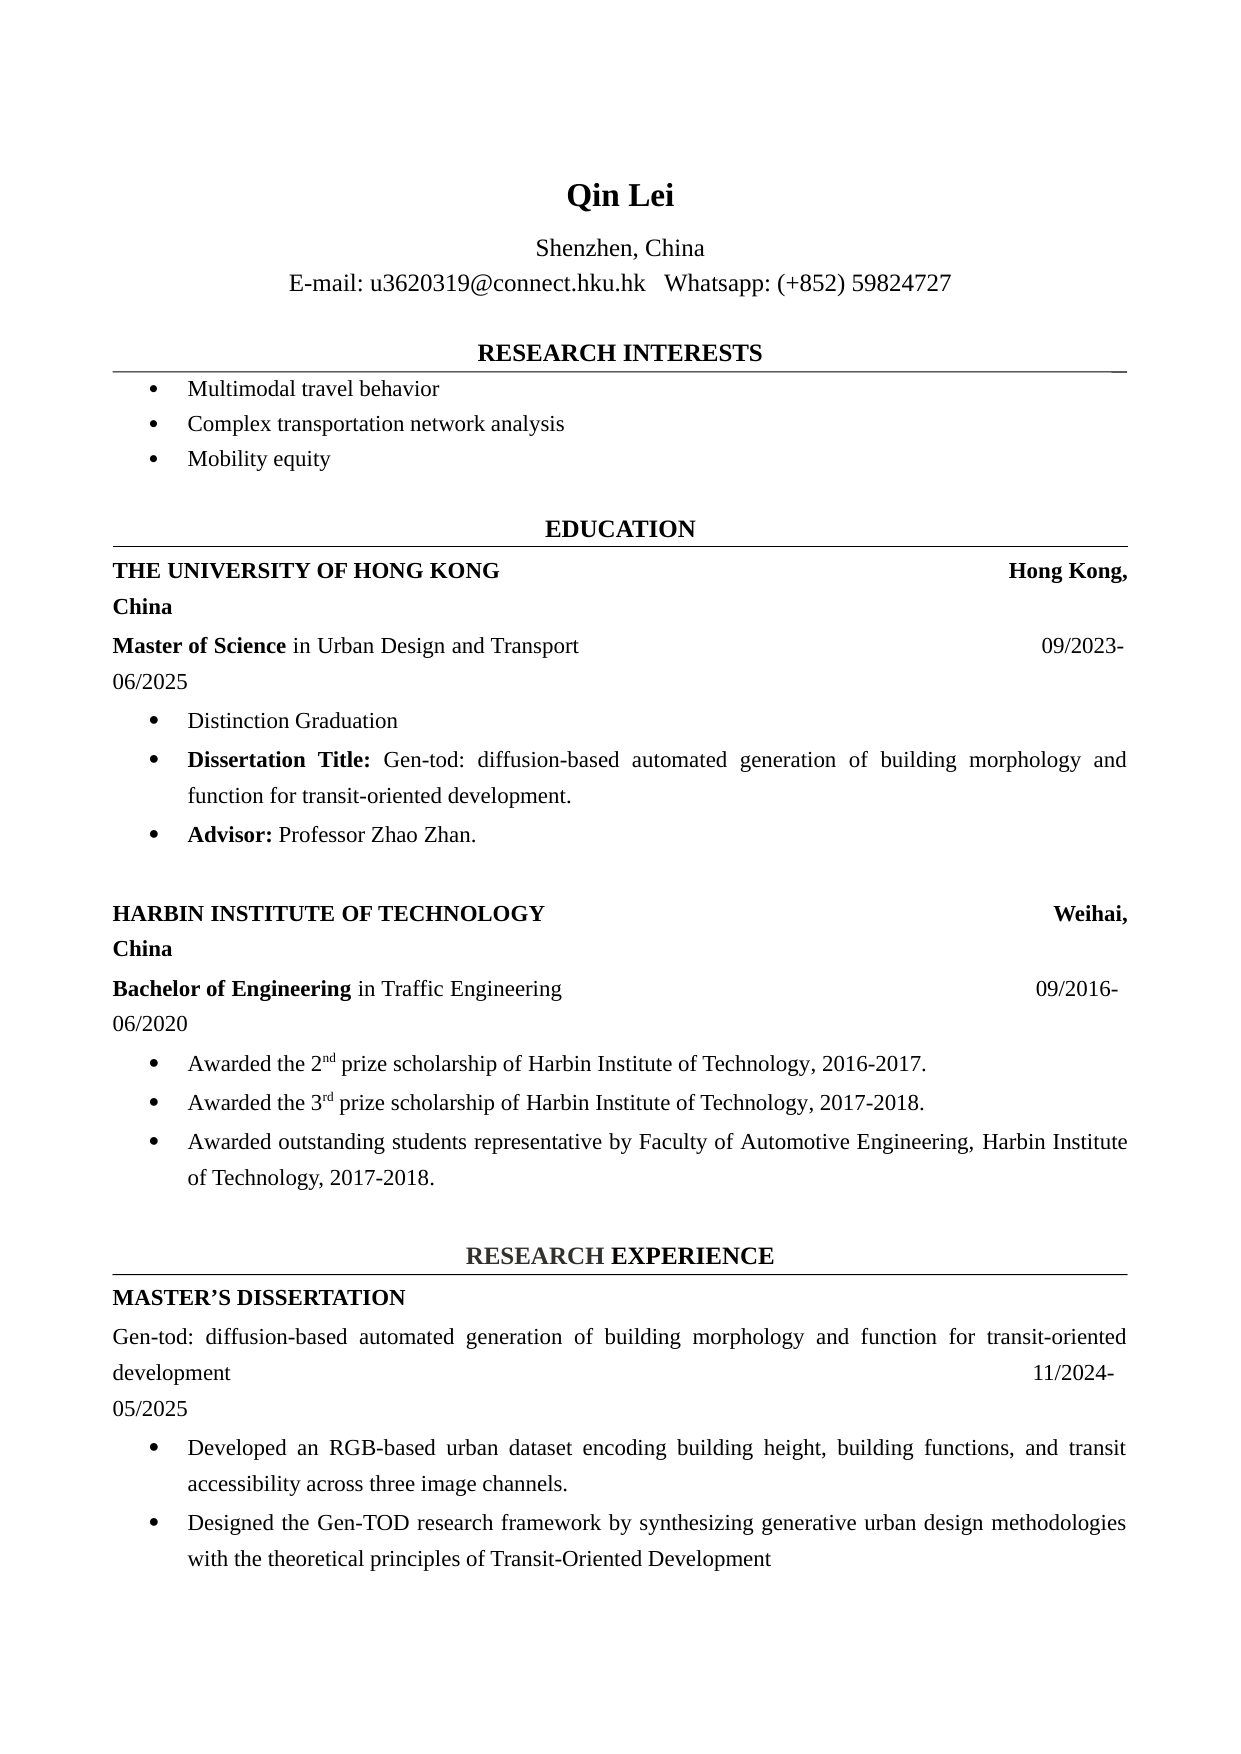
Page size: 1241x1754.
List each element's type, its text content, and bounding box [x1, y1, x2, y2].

list Multimodal travel behavior [150, 373, 1128, 404]
text EDUCATION [112, 512, 1128, 545]
text Qin Lei [112, 162, 1128, 227]
text Shenzhen, China [112, 231, 1128, 263]
list Designed the Gen-TOD research framework by synthesizing generative urban design methodologies with the theoretical principles of Transit-Oriented Development [150, 1506, 1128, 1574]
text RESEARCH EXPERIENCE [112, 1239, 1128, 1272]
text HARBIN INSTITUTE OF TECHNOLOGY Weihai, China [112, 897, 1128, 965]
list Awarded the 2nd prize scholarship of Harbin Institute of Technology, 2016-2017. [150, 1047, 1128, 1079]
text Master of Science in Urban Design and Transport 09/2023-06/2025 [112, 629, 1128, 697]
text RESEARCH INTERESTS [112, 337, 1128, 369]
list Complex transportation network analysis [150, 407, 1128, 439]
text MASTER’S DISSERTATION [112, 1281, 1128, 1313]
list Awarded the 3rd prize scholarship of Harbin Institute of Technology, 2017-2018. [150, 1086, 1128, 1118]
text Gen-tod: diffusion-based automated generation of building morphology and function for transit-oriented development 11/2024-05/2025 [112, 1320, 1128, 1424]
list Awarded outstanding students representative by Faculty of Automotive Engineering, Harbin Institute of Technology, 2017-2018. [150, 1125, 1128, 1193]
text THE UNIVERSITY OF HONG KONG Hong Kong, China [112, 554, 1128, 622]
text Bachelor of Engineering in Traffic Engineering 09/2016-06/2020 [112, 972, 1128, 1040]
list Mobility equity [150, 442, 1128, 475]
list Developed an RGB-based urban dataset encoding building height, building functions, and transit accessibility across three image channels. [150, 1431, 1128, 1499]
list Dissertation Title: Gen-tod: diffusion-based automated generation of building morphology and function for transit-oriented development. [150, 743, 1128, 811]
list Distinction Graduation [150, 704, 1128, 736]
text E-mail: u3620319@connect.hku.hk Whatsapp: (+852) 59824727 [112, 266, 1128, 298]
list Advisor: Professor Zhao Zhan. [150, 818, 1128, 851]
